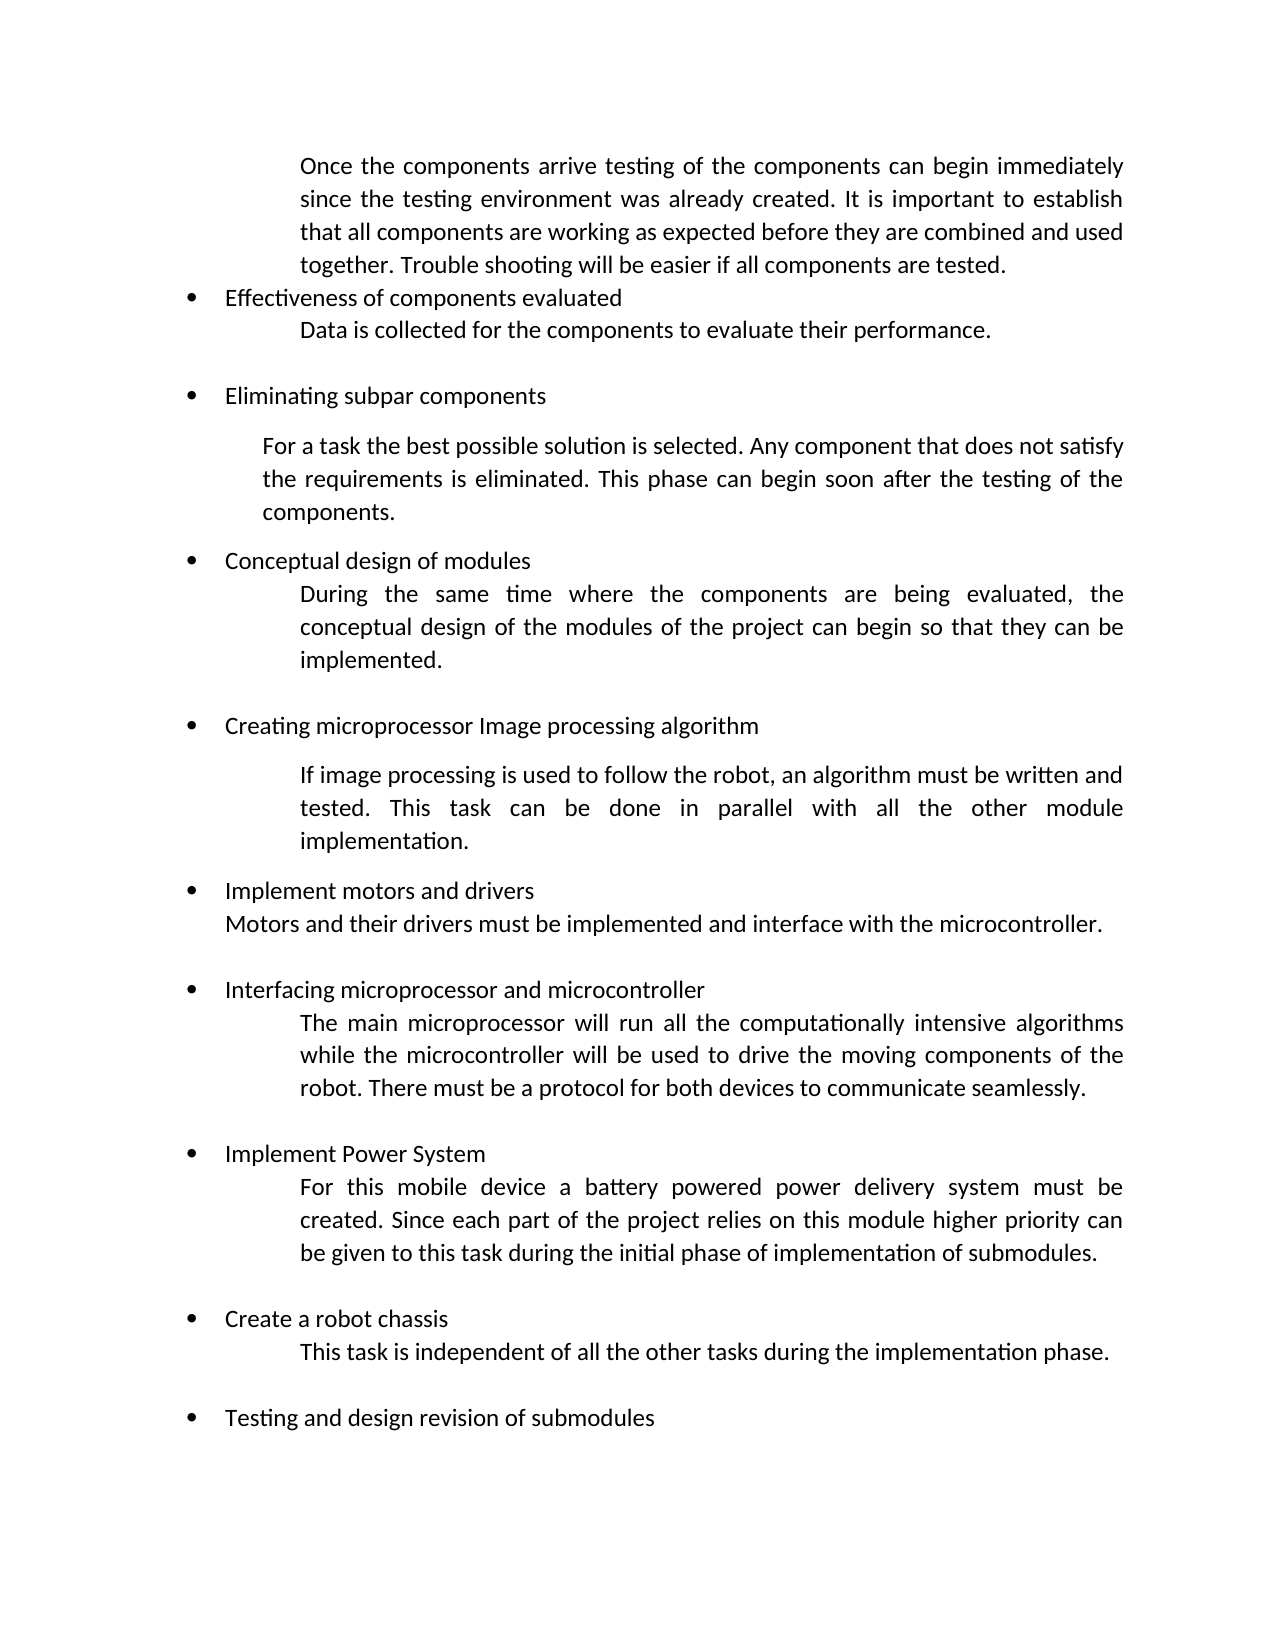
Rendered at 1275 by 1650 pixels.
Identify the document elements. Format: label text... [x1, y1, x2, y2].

list Implement Power System [187, 1138, 1125, 1169]
list The main microprocessor will run all the computationally intensive algorithms while the microcontroller will be used to drive the moving components of the robot. There must be a protocol for both devices to communicate seamlessly. [300, 1007, 1125, 1103]
list Data is collected for the components to evaluate their performance. [300, 314, 1125, 345]
list Implement motors and drivers [187, 875, 1125, 906]
list Creating microprocessor Image processing algorithm [187, 710, 1125, 741]
text If image processing is used to follow the robot, an algorithm must be written and tested. This task can be done in parallel with all the other module implementation. [300, 759, 1125, 856]
list During the same time where the components are being evaluated, the conceptual design of the modules of the project can begin so that they can be implemented. [300, 578, 1125, 675]
list This task is independent of all the other tasks during the implementation phase. [225, 1336, 1125, 1366]
list For this mobile device a battery powered power delivery system must be created. Since each part of the project relies on this module higher priority can be given to this task during the initial phase of implementation of submodules. [300, 1171, 1125, 1268]
list Create a robot chassis [187, 1303, 1125, 1333]
list Interfacing microprocessor and microcontroller [187, 974, 1125, 1004]
list Motors and their drivers must be implemented and interface with the microcontroller. [225, 908, 1125, 938]
list Effectiveness of components evaluated [187, 282, 1125, 312]
list Conceptual design of modules [187, 545, 1125, 576]
list Eliminating subpar components [187, 380, 1125, 411]
list Testing and design revision of submodules [187, 1402, 1125, 1432]
text For a task the best possible solution is selected. Any component that does not satisfy the requirements is eliminated. This phase can begin soon after the testing of the components. [262, 430, 1125, 526]
